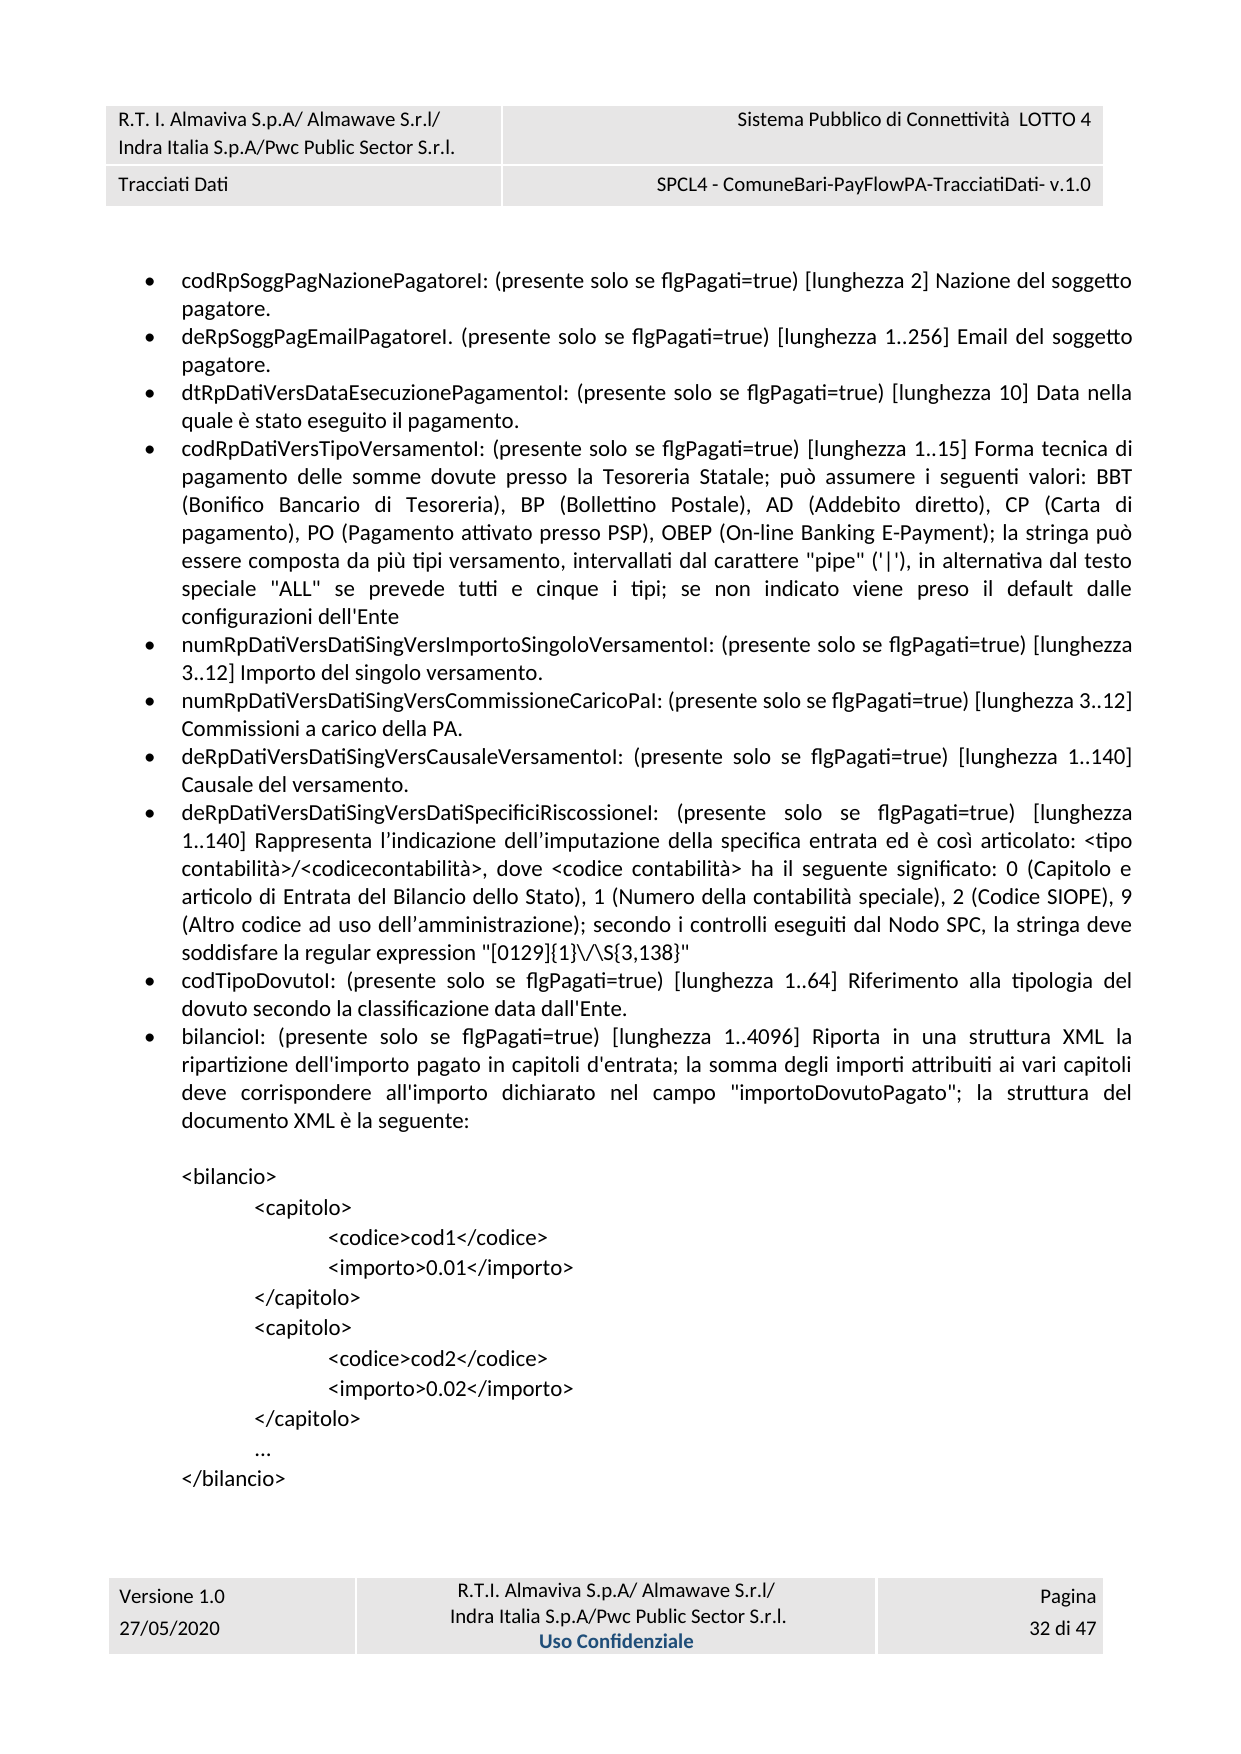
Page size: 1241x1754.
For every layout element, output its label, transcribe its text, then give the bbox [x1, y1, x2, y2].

list dtRpDatiVersDataEsecuzionePagamentoI: (presente solo se flgPagati=true) [lunghezza 10] Data nella quale è stato eseguito il pagamento. [144, 378, 1134, 434]
list </capitolo> [181, 1404, 1134, 1432]
list ... [181, 1434, 1134, 1462]
list deRpSoggPagEmailPagatoreI. (presente solo se flgPagati=true) [lunghezza 1..256] Email del soggetto pagatore. [144, 322, 1134, 378]
list numRpDatiVersDatiSingVersImportoSingoloVersamentoI: (presente solo se flgPagati=true) [lunghezza 3..12] Importo del singolo versamento. [144, 630, 1134, 686]
list <capitolo> [181, 1193, 1134, 1221]
list deRpDatiVersDatiSingVersCausaleVersamentoI: (presente solo se flgPagati=true) [lunghezza 1..140] Causale del versamento. [144, 742, 1134, 798]
list </bilancio> [181, 1464, 1134, 1493]
list <codice>cod1</codice> [181, 1223, 1134, 1251]
list codRpSoggPagNazionePagatoreI: (presente solo se flgPagati=true) [lunghezza 2] Nazione del soggetto pagatore. [144, 266, 1134, 322]
list codTipoDovutoI: (presente solo se flgPagati=true) [lunghezza 1..64] Riferimento alla tipologia del dovuto secondo la classificazione data dall'Ente. [144, 966, 1134, 1022]
list <importo>0.02</importo> [181, 1374, 1134, 1402]
list numRpDatiVersDatiSingVersCommissioneCaricoPaI: (presente solo se flgPagati=true) [lunghezza 3..12] Commissioni a carico della PA. [144, 686, 1134, 742]
list </capitolo> [181, 1283, 1134, 1311]
list <capitolo> [181, 1313, 1134, 1342]
list <codice>cod2</codice> [181, 1344, 1134, 1372]
list <importo>0.01</importo> [181, 1253, 1134, 1281]
list bilancioI: (presente solo se flgPagati=true) [lunghezza 1..4096] Riporta in una struttura XML la ripartizione dell'importo pagato in capitoli d'entrata; la somma degli importi attribuiti ai vari capitoli deve corrispondere all'importo dichiarato nel campo "importoDovutoPagato"; la struttura del documento XML è la seguente: [144, 1022, 1134, 1134]
list deRpDatiVersDatiSingVersDatiSpecificiRiscossioneI: (presente solo se flgPagati=true) [lunghezza 1..140] Rappresenta l’indicazione dell’imputazione della specifica entrata ed è così articolato: <tipo contabilità>/<codicecontabilità>, dove <codice contabilità> ha il seguente significato: 0 (Capitolo e articolo di Entrata del Bilancio dello Stato), 1 (Numero della contabilità speciale), 2 (Codice SIOPE), 9 (Altro codice ad uso dell’amministrazione); secondo i controlli eseguiti dal Nodo SPC, la stringa deve soddisfare la regular expression "[0129]{1}\/\S{3,138}" [144, 798, 1134, 966]
list codRpDatiVersTipoVersamentoI: (presente solo se flgPagati=true) [lunghezza 1..15] Forma tecnica di pagamento delle somme dovute presso la Tesoreria Statale; può assumere i seguenti valori: BBT (Bonifico Bancario di Tesoreria), BP (Bollettino Postale), AD (Addebito diretto), CP (Carta di pagamento), PO (Pagamento attivato presso PSP), OBEP (On-line Banking E-Payment); la stringa può essere composta da più tipi versamento, intervallati dal carattere "pipe" ('|'), in alternativa dal testo speciale "ALL" se prevede tutti e cinque i tipi; se non indicato viene preso il default dalle configurazioni dell'Ente [144, 434, 1134, 630]
list <bilancio> [181, 1162, 1134, 1191]
